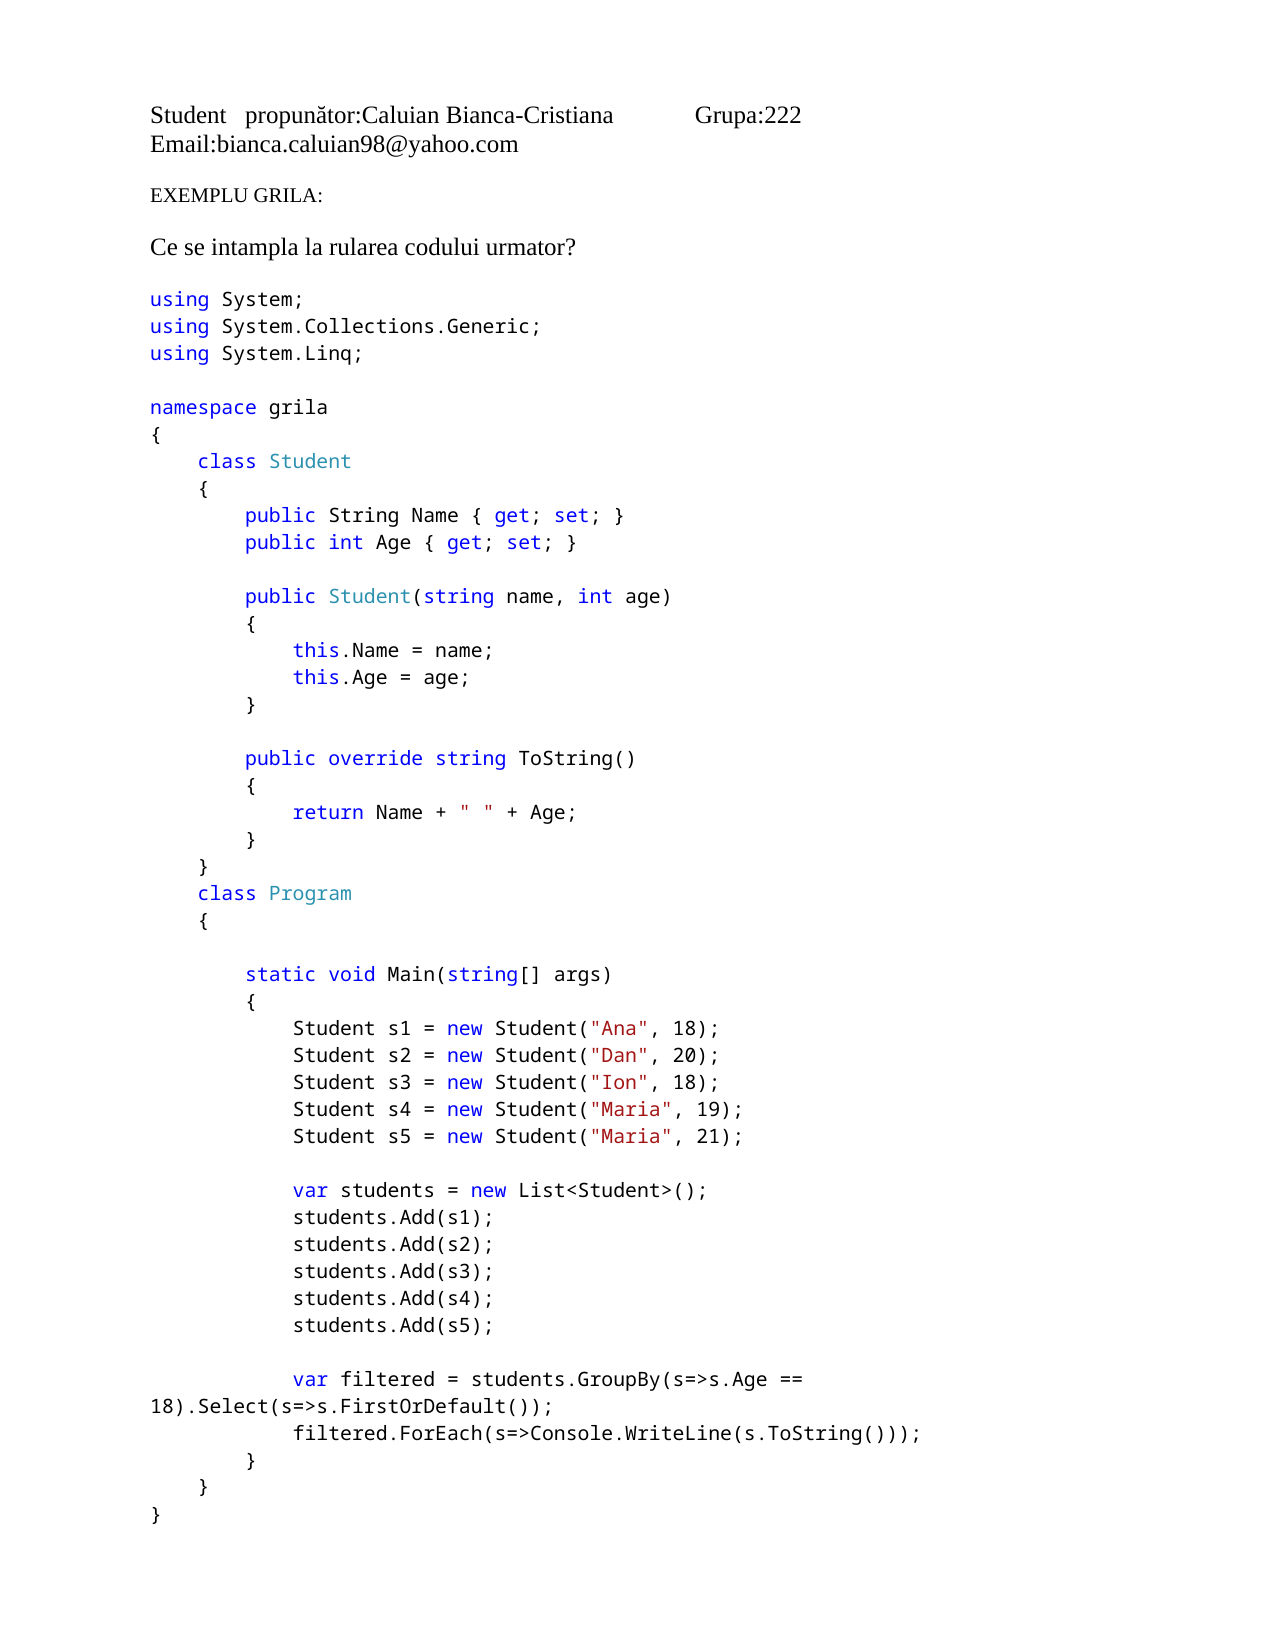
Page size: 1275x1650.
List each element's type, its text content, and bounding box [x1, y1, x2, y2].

text } [150, 825, 1125, 852]
text Student s3 = new Student("Ion", 18); [150, 1068, 1125, 1095]
text this.Name = name; [150, 636, 1125, 663]
text public int Age { get; set; } [150, 528, 1125, 556]
text Student s4 = new Student("Maria", 19); [150, 1095, 1125, 1122]
text public override string ToString() [150, 744, 1125, 771]
text { [150, 771, 1125, 798]
text public Student(string name, int age) [150, 582, 1125, 609]
text var students = new List<Student>(); [150, 1176, 1125, 1203]
text class Student [150, 448, 1125, 474]
text namespace grila [150, 394, 1125, 421]
text students.Add(s5); [150, 1311, 1125, 1338]
text Ce se intampla la rularea codului urmator? [150, 232, 1125, 261]
text using System.Linq; [150, 340, 1125, 367]
text } [150, 1473, 1125, 1500]
text { [150, 609, 1125, 636]
text } [150, 1446, 1125, 1473]
text Student s2 = new Student("Dan", 20); [150, 1041, 1125, 1068]
text { [150, 906, 1125, 933]
text public String Name { get; set; } [150, 502, 1125, 528]
text { [150, 987, 1125, 1014]
text Student s5 = new Student("Maria", 21); [150, 1122, 1125, 1149]
text } [150, 852, 1125, 879]
text students.Add(s4); [150, 1284, 1125, 1311]
text { [150, 421, 1125, 448]
text EXEMPLU GRILA: [150, 183, 1125, 207]
text filtered.ForEach(s=>Console.WriteLine(s.ToString())); [150, 1419, 1125, 1446]
text using System; [150, 286, 1125, 313]
text this.Age = age; [150, 663, 1125, 690]
text var filtered = students.GroupBy(s=>s.Age == 18).Select(s=>s.FirstOrDefault()); [150, 1365, 1125, 1419]
text using System.Collections.Generic; [150, 313, 1125, 340]
text return Name + " " + Age; [150, 798, 1125, 825]
text Student s1 = new Student("Ana", 18); [150, 1014, 1125, 1041]
text students.Add(s1); [150, 1203, 1125, 1230]
text } [150, 690, 1125, 717]
text students.Add(s3); [150, 1257, 1125, 1284]
text students.Add(s2); [150, 1230, 1125, 1257]
text static void Main(string[] args) [150, 960, 1125, 987]
text { [150, 474, 1125, 502]
text Student propunător:Caluian Bianca-Cristiana Grupa:222 Email:bianca.caluian98@yahoo.com [150, 100, 1125, 158]
text class Program [150, 879, 1125, 906]
text } [150, 1500, 1125, 1527]
